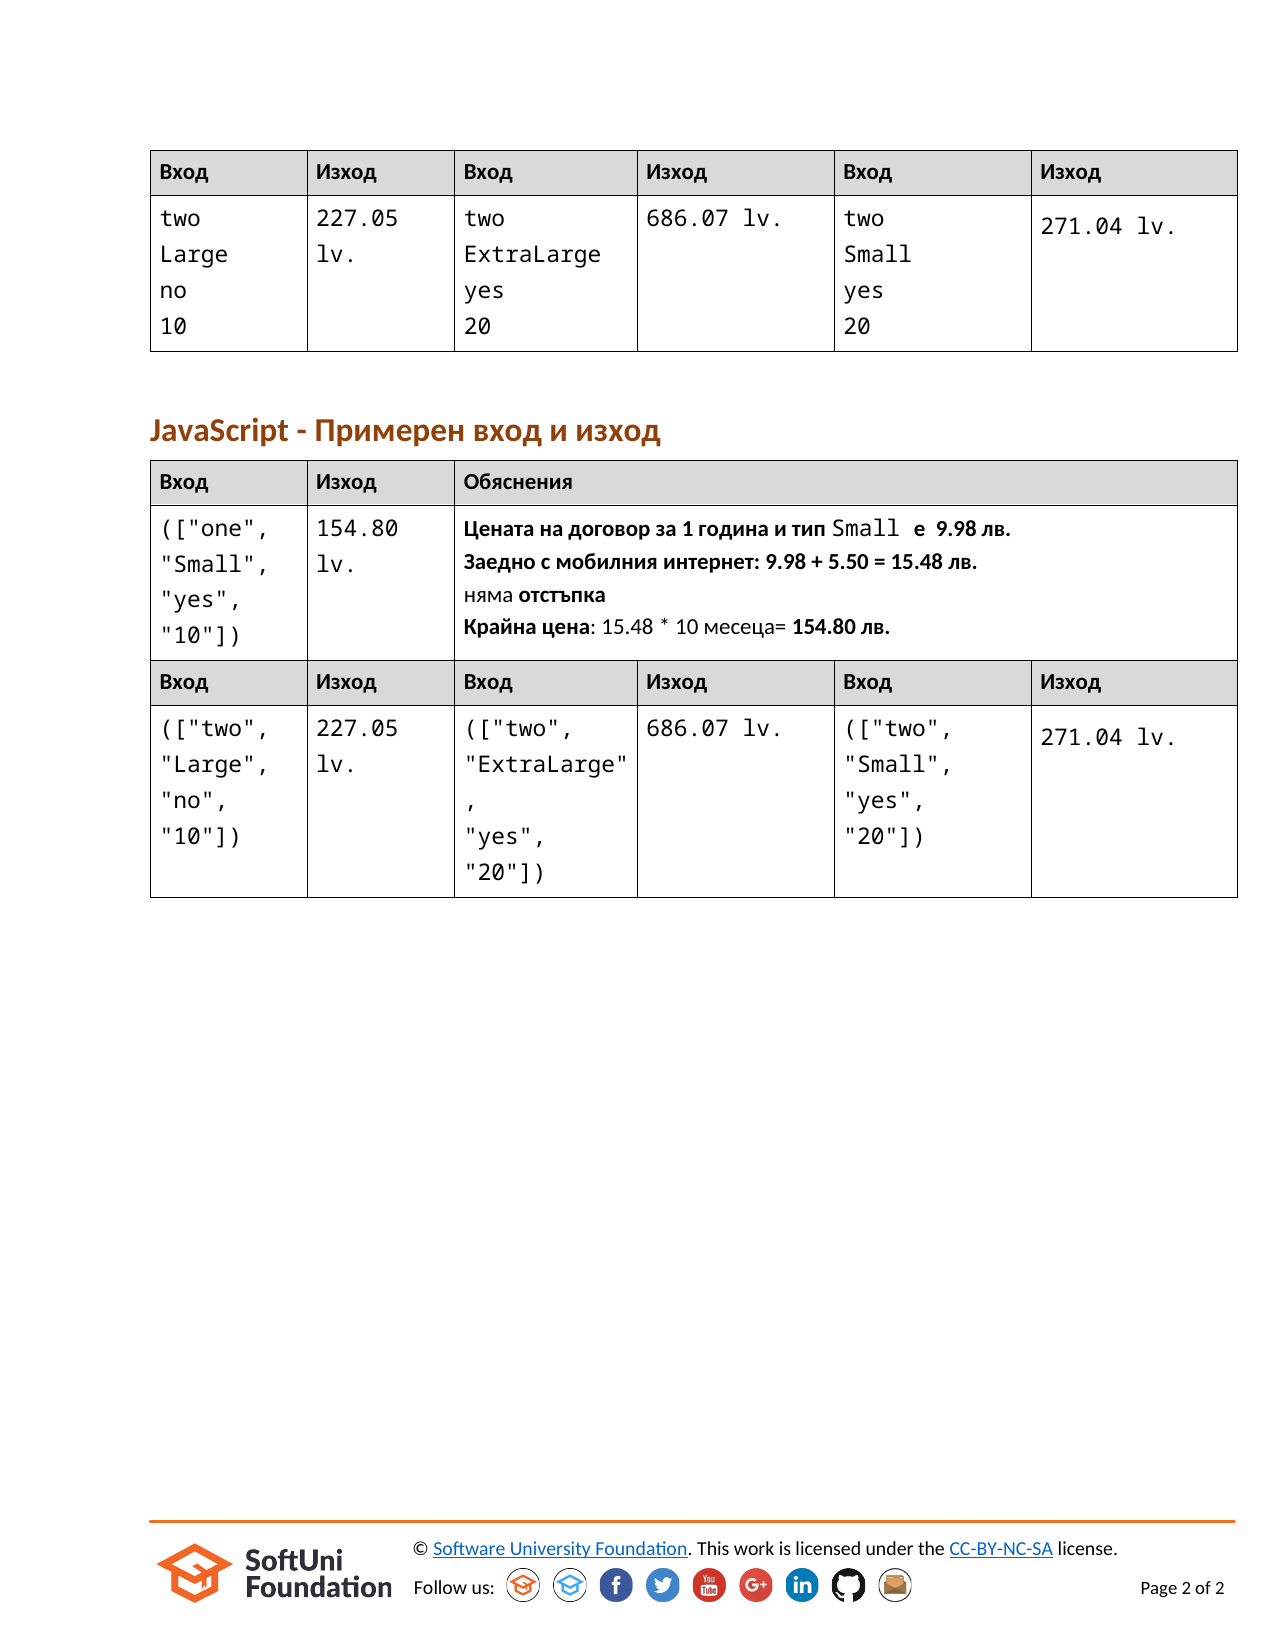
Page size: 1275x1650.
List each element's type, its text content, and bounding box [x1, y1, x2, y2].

picture [156, 1543, 392, 1603]
picture [786, 1594, 795, 1602]
picture [646, 1568, 680, 1602]
table_cell (["two", "Small", "yes", "20"]) [835, 706, 1031, 897]
table_cell Вход [151, 661, 307, 705]
table_cell 154.80 lv. [308, 506, 454, 660]
table_cell two Large no 10 [151, 196, 307, 351]
table_cell 271.04 lv. [1032, 196, 1237, 351]
table_cell Изход [308, 151, 454, 195]
table_cell two ExtraLarge yes 20 [455, 196, 637, 351]
table_cell Изход [1032, 661, 1237, 705]
table_cell 227.05 lv. [308, 196, 454, 351]
table_cell two Small yes 20 [835, 196, 1031, 351]
table_cell (["two", "Large", "no", "10"]) [151, 706, 307, 897]
picture [786, 1568, 795, 1576]
table_header Изход [308, 461, 454, 504]
picture [809, 1568, 819, 1578]
table_cell Вход [835, 661, 1031, 705]
table_cell Изход [1032, 151, 1237, 195]
table_cell (["two", "ExtraLarge", "yes", "20"]) [455, 706, 637, 897]
table_header Вход [151, 461, 307, 504]
picture [878, 1568, 912, 1602]
table_cell Вход [835, 151, 1031, 195]
picture [692, 1568, 726, 1602]
table_cell Изход [308, 661, 454, 705]
picture [506, 1568, 540, 1602]
table_cell Цената на договор за 1 година и тип Small е 9.98 лв. Заедно с мобилния интернет: 9.98 + 5.50 = 15.48 лв. няма отстъпка Крайна цена: 15.48 * 10 месеца= 154.80 лв. [455, 506, 1237, 660]
table_cell (["one", "Small", "yes", "10"]) [151, 506, 307, 660]
table_header Обяснения [455, 461, 1237, 504]
picture [800, 1582, 811, 1592]
subtitle JavaScript - Примерен вход и изход [150, 409, 1125, 449]
picture [739, 1568, 773, 1602]
table_cell Изход [638, 151, 834, 195]
picture [553, 1568, 587, 1602]
table_cell 271.04 lv. [1032, 706, 1237, 897]
picture [599, 1568, 633, 1602]
table_cell Вход [455, 661, 637, 705]
table_cell 686.07 lv. [638, 706, 834, 897]
picture [831, 1568, 865, 1602]
table_cell 686.07 lv. [638, 196, 834, 351]
table_cell Вход [151, 151, 307, 195]
table_cell Изход [638, 661, 834, 705]
picture [809, 1592, 819, 1602]
table_cell 227.05 lv. [308, 706, 454, 897]
table_cell Вход [455, 151, 637, 195]
